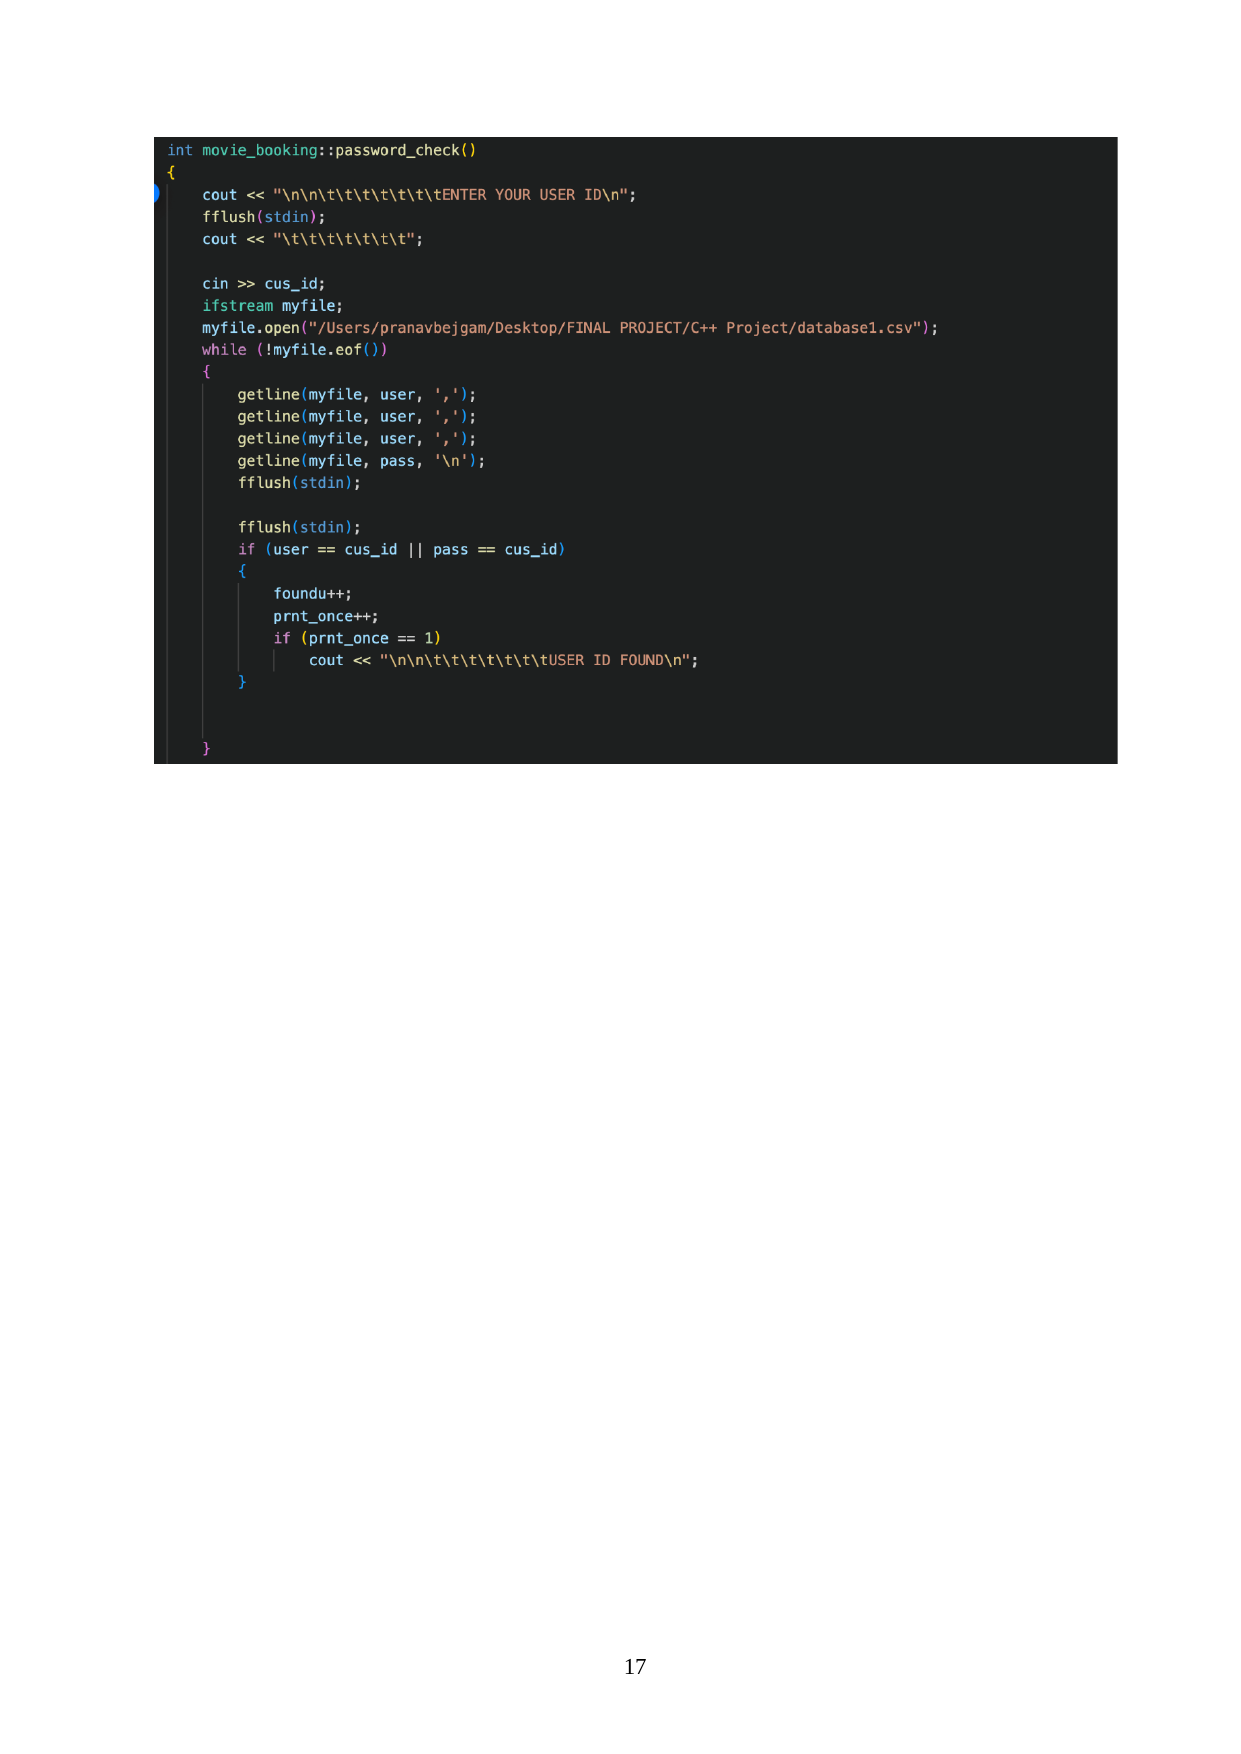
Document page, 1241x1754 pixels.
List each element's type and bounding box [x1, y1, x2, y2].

picture [154, 137, 1118, 764]
